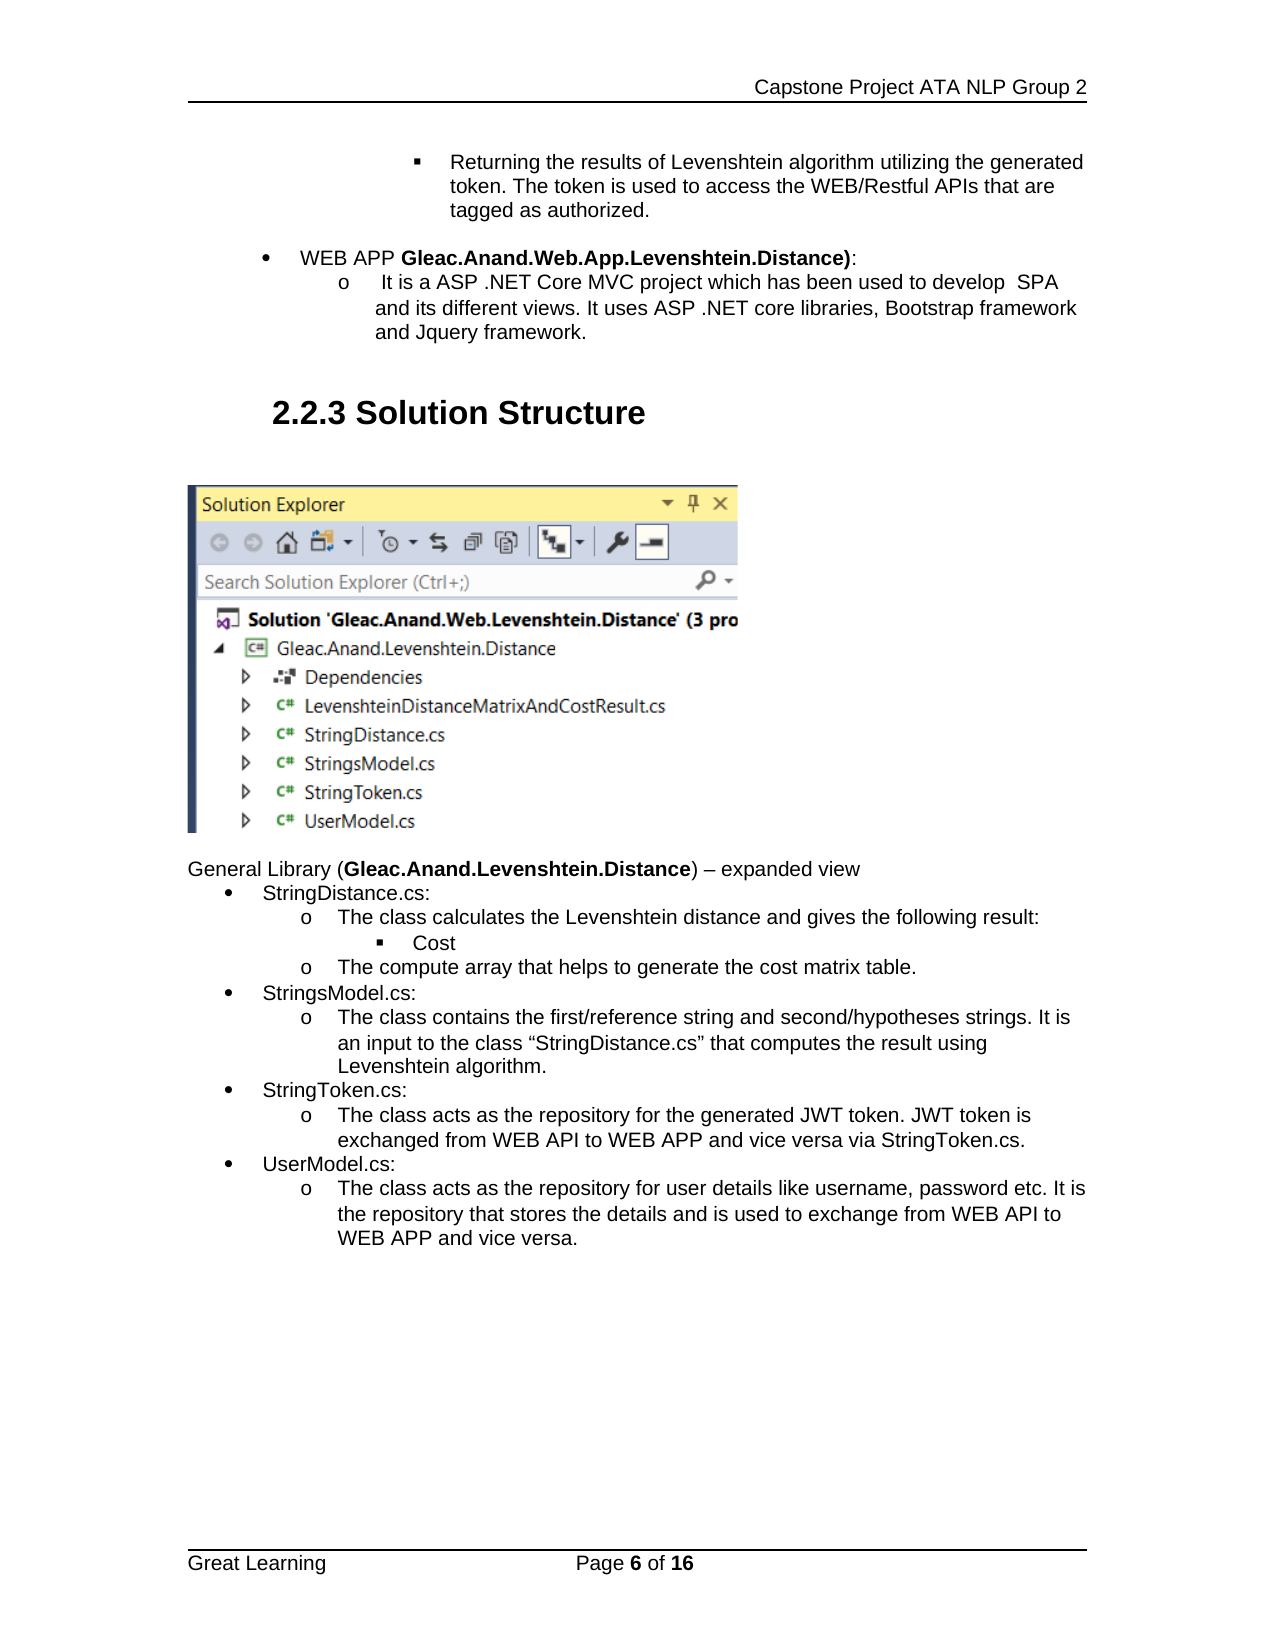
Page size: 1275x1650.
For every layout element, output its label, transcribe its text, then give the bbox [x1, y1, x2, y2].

list WEB APP Gleac.Anand.Web.App.Levenshtein.Distance): [262, 246, 1087, 270]
list It is a ASP .NET Core MVC project which has been used to develop SPA and its different views. It uses ASP .NET core libraries, Bootstrap framework and Jquery framework. [337, 270, 1087, 344]
list Returning the results of Levenshtein algorithm utilizing the generated token. The token is used to access the WEB/Restful APIs that are tagged as authorized. [412, 150, 1087, 222]
list The class contains the first/reference string and second/hypotheses strings. It is an input to the class “StringDistance.cs” that computes the result using Levenshtein algorithm. [300, 1004, 1087, 1078]
list UserModel.cs: [225, 1152, 1087, 1176]
list The class acts as the repository for user details like username, password etc. It is the repository that stores the details and is used to exchange from WEB API to WEB APP and vice versa. [300, 1176, 1087, 1250]
list The compute array that helps to generate the cost matrix table. [300, 955, 1087, 981]
list The class calculates the Levenshtein distance and gives the following result: [300, 905, 1087, 931]
list Cost [375, 931, 1087, 955]
picture [187, 485, 738, 833]
list StringsModel.cs: [225, 981, 1087, 1004]
list StringDistance.cs: [225, 881, 1087, 905]
list StringToken.cs: [225, 1078, 1087, 1102]
subtitle Solution Structure [272, 393, 1087, 431]
text General Library (Gleac.Anand.Levenshtein.Distance) – expanded view [187, 857, 1087, 881]
list The class acts as the repository for the generated JWT token. JWT token is exchanged from WEB API to WEB APP and vice versa via StringToken.cs. [300, 1102, 1087, 1152]
